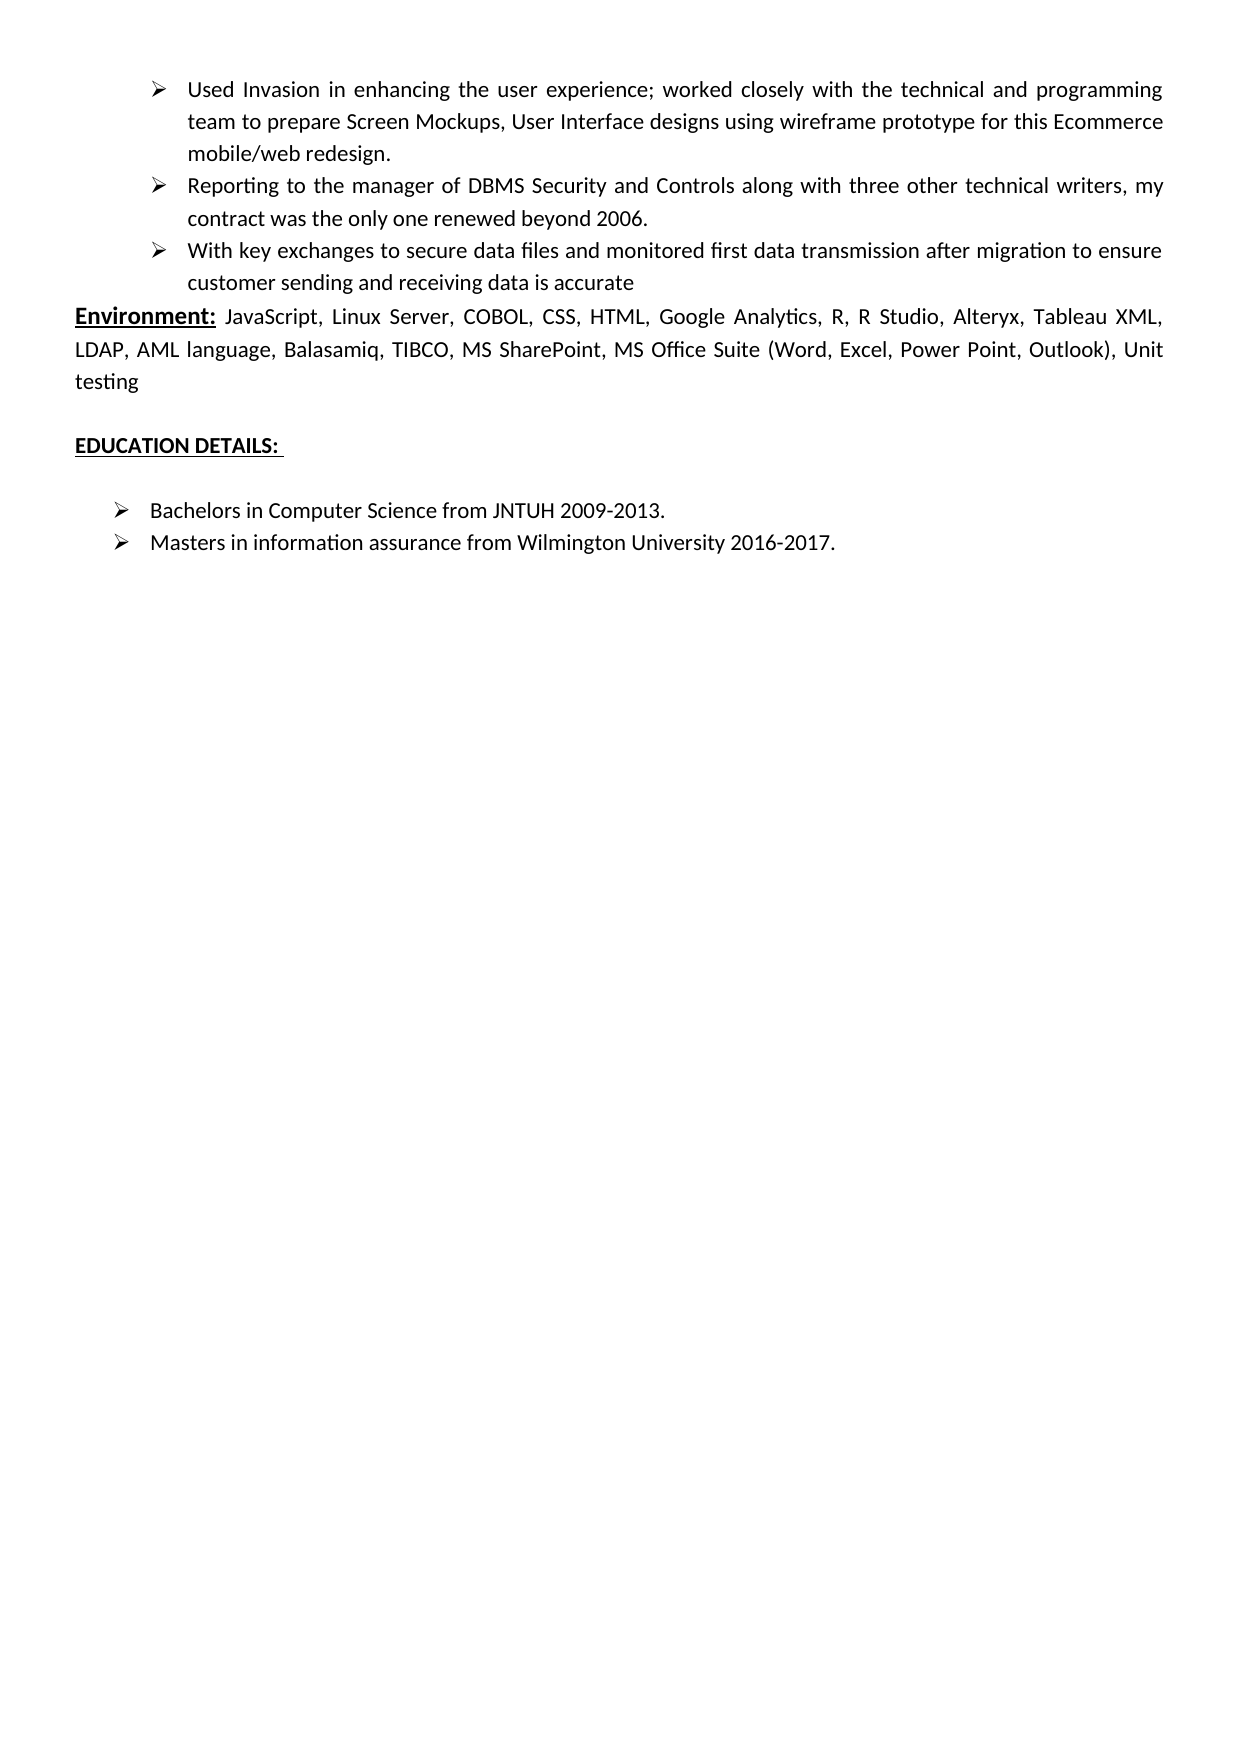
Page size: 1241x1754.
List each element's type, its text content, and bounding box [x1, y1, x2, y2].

text EDUCATION DETAILS: [75, 432, 1165, 459]
list Reporting to the manager of DBMS Security and Controls along with three other technical writers, my contract was the only one renewed beyond 2006. [150, 172, 1165, 232]
list Bachelors in Computer Science from JNTUH 2009-2013. [112, 496, 1165, 524]
list With key exchanges to secure data files and monitored first data transmission after migration to ensure customer sending and receiving data is accurate [150, 236, 1165, 296]
list Used Invasion in enhancing the user experience; worked closely with the technical and programming team to prepare Screen Mockups, User Interface designs using wireframe prototype for this Ecommerce mobile/web redesign. [150, 75, 1165, 167]
list Masters in information assurance from Wilmington University 2016-2017. [112, 528, 1165, 556]
text Environment: JavaScript, Linux Server, COBOL, CSS, HTML, Google Analytics, R, R Studio, Alteryx, Tableau XML, LDAP, AML language, Balasamiq, TIBCO, MS SharePoint, MS Office Suite (Word, Excel, Power Point, Outlook), Unit testing [75, 363, 1165, 395]
